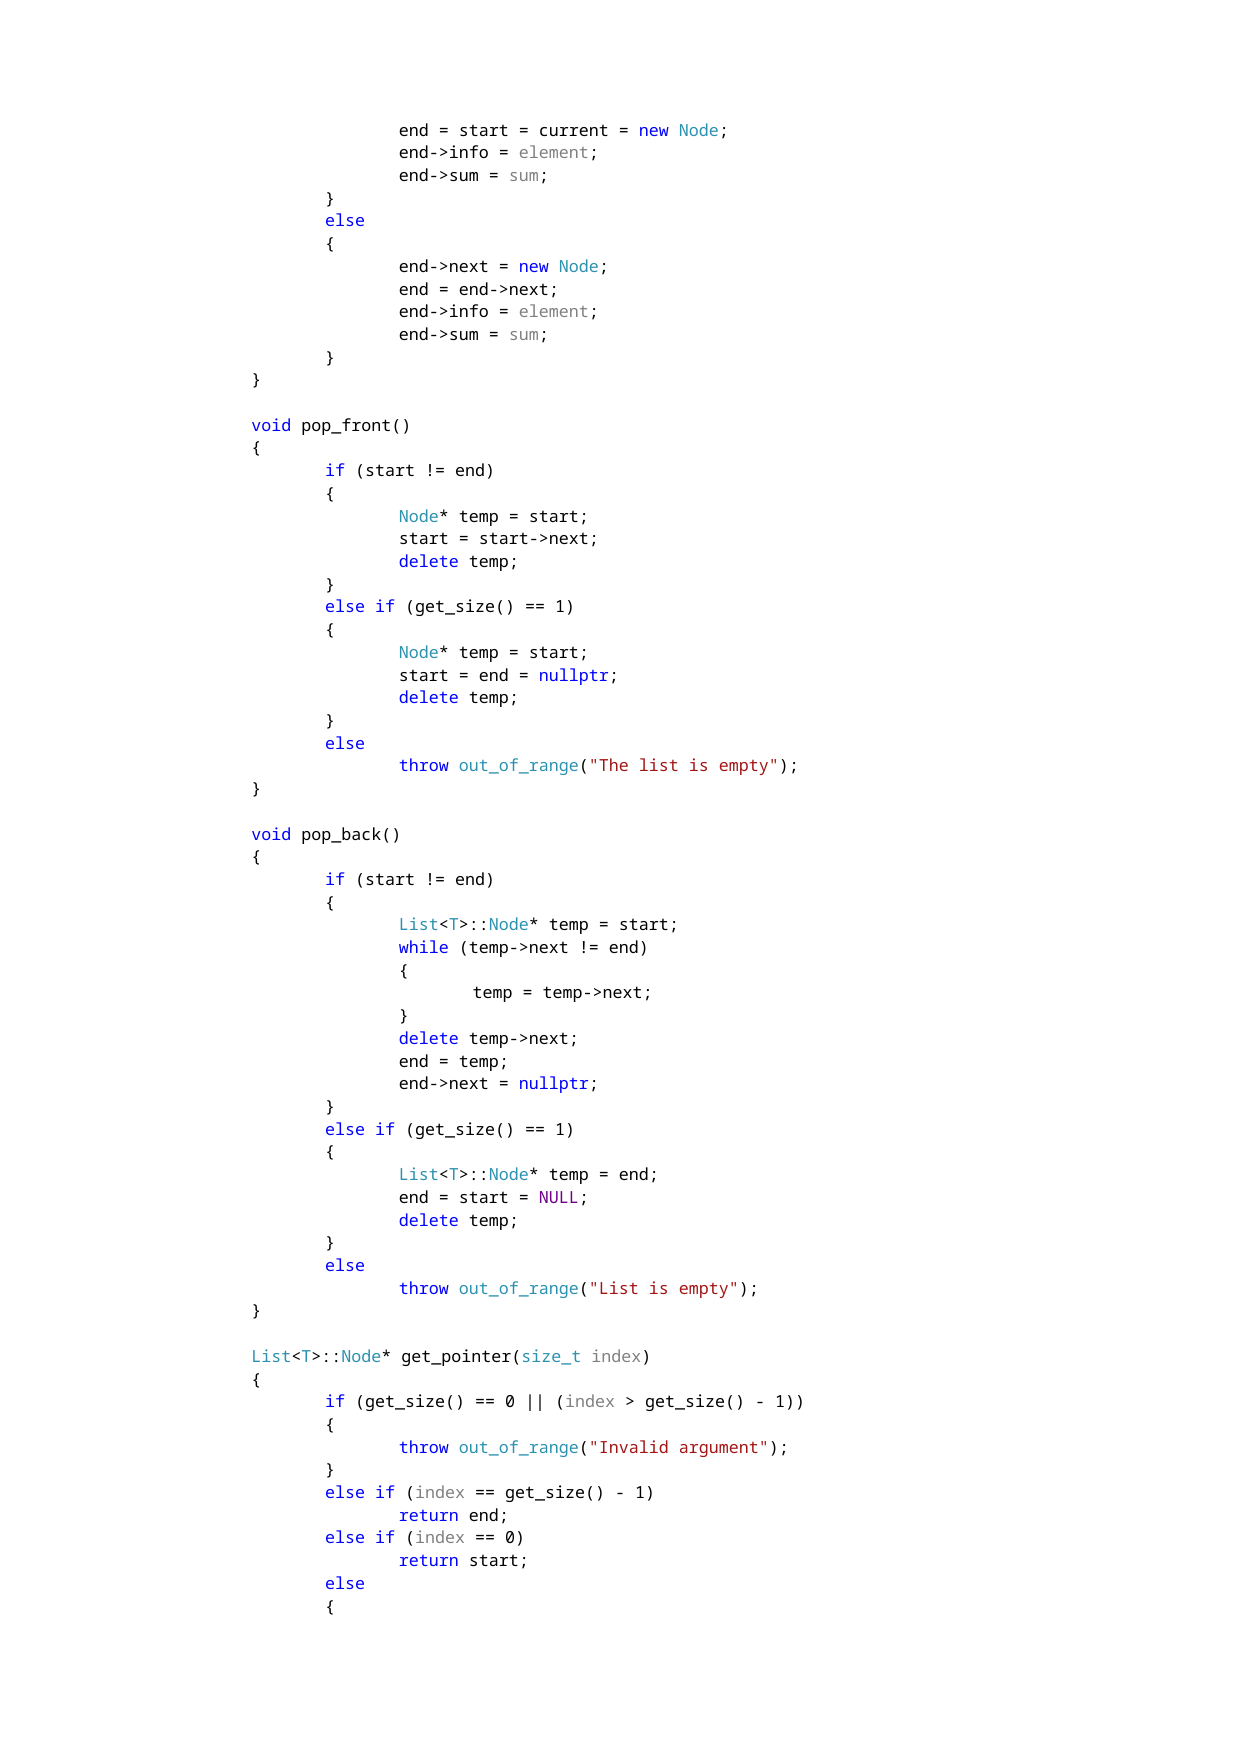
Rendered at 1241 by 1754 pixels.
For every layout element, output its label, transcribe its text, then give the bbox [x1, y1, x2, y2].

text void pop_back() [177, 822, 1152, 845]
text return start; [177, 1549, 1152, 1571]
text { [177, 436, 1152, 459]
text else [177, 209, 1152, 232]
text { [177, 232, 1152, 254]
text else [177, 1571, 1152, 1594]
text start = end = nullptr; [177, 663, 1152, 686]
text end->sum = sum; [177, 163, 1152, 186]
text else [177, 1253, 1152, 1276]
text end = start = current = new Node; [177, 118, 1152, 141]
text start = start->next; [177, 527, 1152, 549]
text } [177, 368, 1152, 391]
text { [177, 1412, 1152, 1435]
text } [177, 186, 1152, 209]
text temp = temp->next; [177, 981, 1152, 1004]
text else if (index == get_size() - 1) [177, 1481, 1152, 1503]
text List<T>::Node* temp = end; [177, 1163, 1152, 1185]
text while (temp->next != end) [177, 936, 1152, 958]
text delete temp->next; [177, 1026, 1152, 1049]
text { [177, 1367, 1152, 1390]
text } [177, 1231, 1152, 1253]
text throw out_of_range("The list is empty"); [177, 754, 1152, 777]
text end->info = element; [177, 300, 1152, 322]
text { [177, 1594, 1152, 1617]
text if (start != end) [177, 867, 1152, 890]
text end->next = new Node; [177, 254, 1152, 277]
text } [177, 1299, 1152, 1322]
text Node* temp = start; [177, 640, 1152, 663]
text { [177, 845, 1152, 867]
text delete temp; [177, 686, 1152, 708]
text } [177, 345, 1152, 368]
text { [177, 1140, 1152, 1163]
text else if (get_size() == 1) [177, 595, 1152, 618]
text List<T>::Node* temp = start; [177, 913, 1152, 936]
text } [177, 1458, 1152, 1481]
text delete temp; [177, 1208, 1152, 1231]
text end = end->next; [177, 277, 1152, 300]
text { [177, 958, 1152, 981]
text else [177, 731, 1152, 754]
text if (get_size() == 0 || (index > get_size() - 1)) [177, 1390, 1152, 1412]
text end = temp; [177, 1049, 1152, 1072]
text Node* temp = start; [177, 504, 1152, 527]
text delete temp; [177, 549, 1152, 572]
text { [177, 481, 1152, 504]
text end->sum = sum; [177, 322, 1152, 345]
text else if (index == 0) [177, 1526, 1152, 1549]
text throw out_of_range("Invalid argument"); [177, 1435, 1152, 1458]
text else if (get_size() == 1) [177, 1117, 1152, 1140]
text } [177, 1004, 1152, 1026]
text } [177, 777, 1152, 799]
text } [177, 708, 1152, 731]
text { [177, 890, 1152, 913]
text end->next = nullptr; [177, 1072, 1152, 1094]
text throw out_of_range("List is empty"); [177, 1276, 1152, 1299]
text end = start = NULL; [177, 1185, 1152, 1208]
text { [177, 618, 1152, 640]
text List<T>::Node* get_pointer(size_t index) [177, 1344, 1152, 1367]
text } [177, 1094, 1152, 1117]
text return end; [177, 1503, 1152, 1526]
text end->info = element; [177, 141, 1152, 163]
text void pop_front() [177, 413, 1152, 436]
text } [177, 572, 1152, 595]
text if (start != end) [177, 459, 1152, 481]
